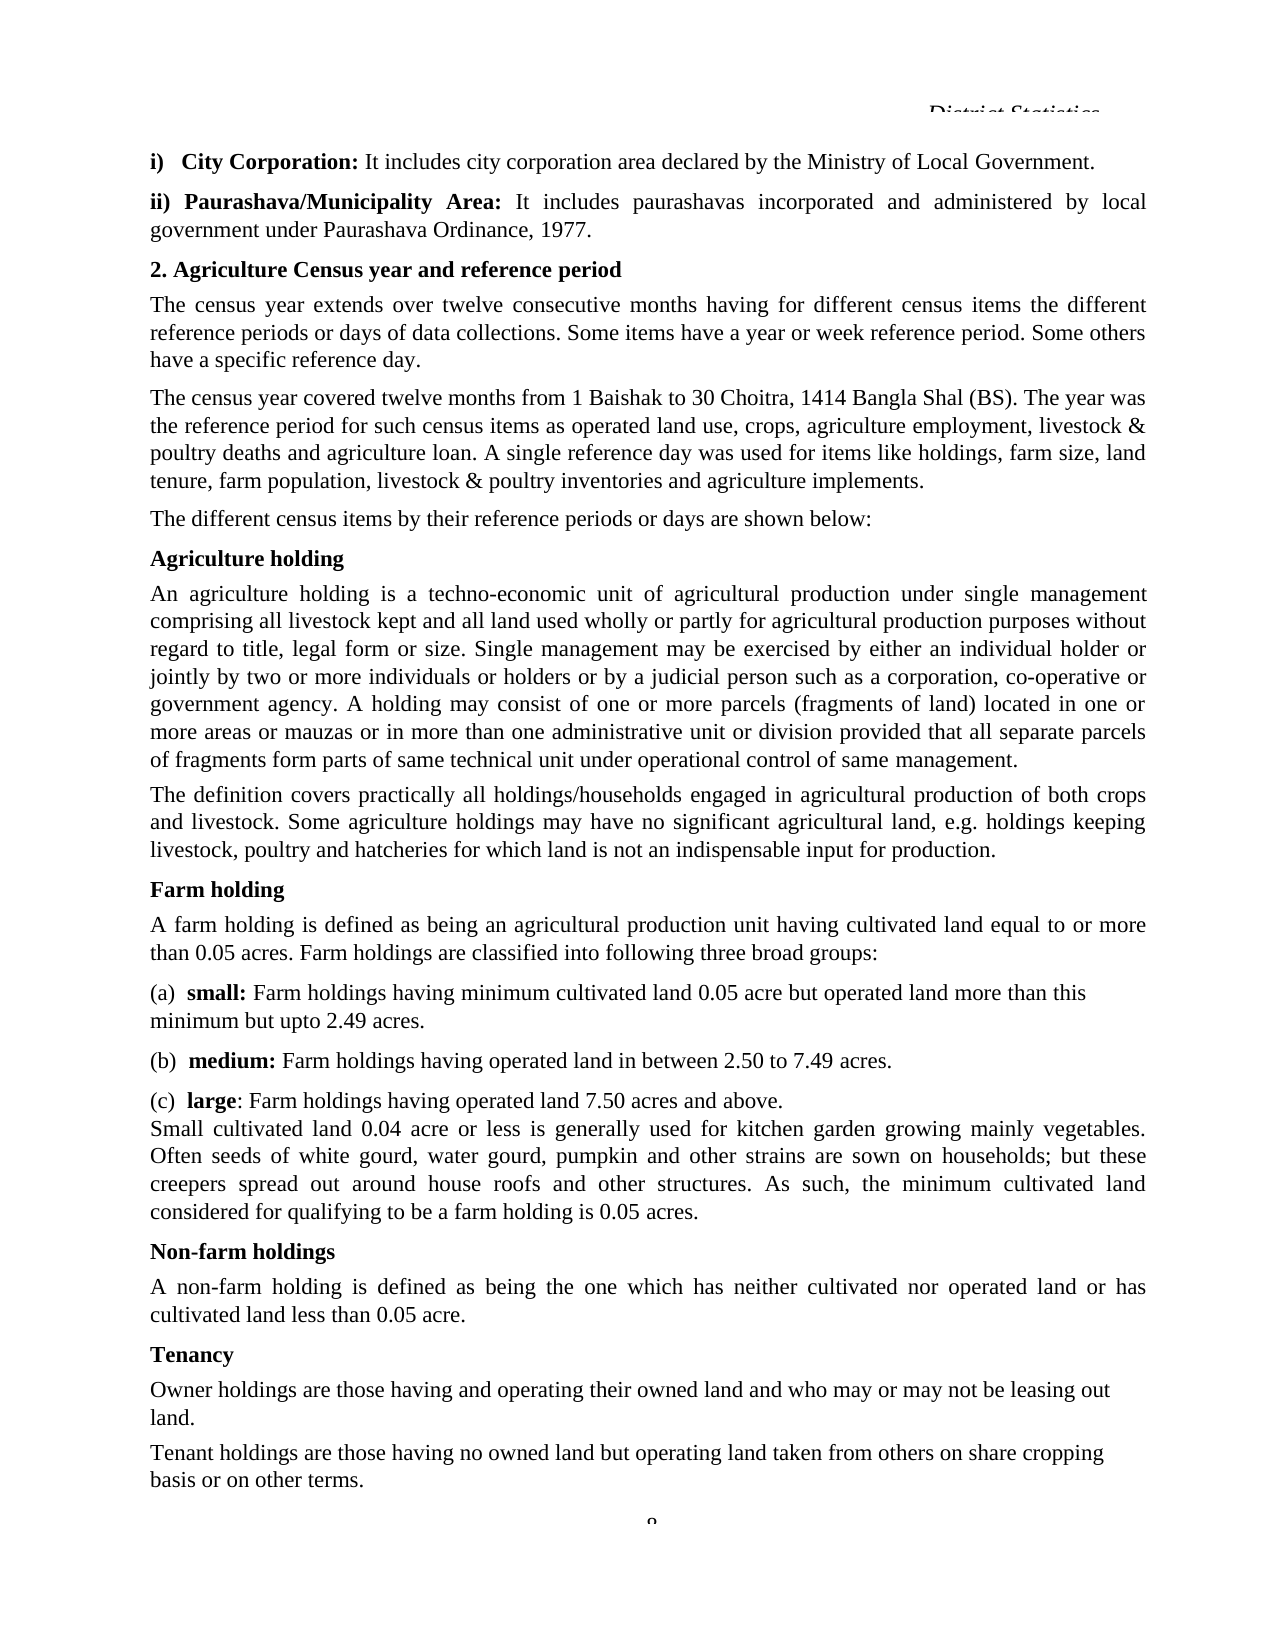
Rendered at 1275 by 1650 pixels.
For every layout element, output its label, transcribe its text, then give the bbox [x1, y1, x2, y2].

text The census year covered twelve months from 1 Baishak to 30 Choitra, 1414 Bangla Shal (BS). The year was the reference period for such census items as operated land use, crops, agriculture employment, livestock & poultry deaths and agriculture loan. A single reference day was used for items like holdings, farm size, land tenure, farm population, livestock & poultry inventories and agriculture implements. [150, 384, 1148, 493]
text The different census items by their reference periods or days are shown below: [150, 504, 1158, 531]
text An agriculture holding is a techno-economic unit of agricultural production under single management comprising all livestock kept and all land used wholly or partly for agricultural production purposes without regard to title, legal form or size. Single management may be exercised by either an individual holder or jointly by two or more individuals or holders or by a judicial person such as a corporation, co-operative or government agency. A holding may consist of one or more parcels (fragments of land) located in one or more areas or mauzas or in more than one administrative unit or division provided that all separate parcels of fragments form parts of same technical unit under operational control of same management. [150, 580, 1148, 772]
list Agriculture Census year and reference period [150, 256, 1158, 282]
list Paurashava/Municipality Area: It includes paurashavas incorporated and administered by local government under Paurashava Ordinance, 1977. [150, 188, 1148, 242]
text The definition covers practically all holdings/households engaged in agricultural production of both crops and livestock. Some agriculture holdings may have no significant agricultural land, e.g. holdings keeping livestock, poultry and hatcheries for which land is not an indispensable input for production. [150, 781, 1148, 862]
text Owner holdings are those having and operating their owned land and who may or may not be leasing out land. [150, 1376, 1148, 1430]
text Small cultivated land 0.04 acre or less is generally used for kitchen garden growing mainly vegetables. Often seeds of white gourd, water gourd, pumpkin and other strains are sown on households; but these creepers spread out around house roofs and other structures. As such, the minimum cultivated land considered for qualifying to be a farm holding is 0.05 acres. [150, 1115, 1148, 1224]
text A farm holding is defined as being an agricultural production unit having cultivated land equal to or more than 0.05 acres. Farm holdings are classified into following three broad groups: [150, 911, 1148, 965]
text Tenant holdings are those having no owned land but operating land taken from others on share cropping basis or on other terms. [150, 1438, 1148, 1492]
list City Corporation: It includes city corporation area declared by the Ministry of Local Government. [150, 148, 1158, 174]
list small: Farm holdings having minimum cultivated land 0.05 acre but operated land more than this minimum but upto 2.49 acres. [150, 979, 1087, 1033]
text The census year extends over twelve consecutive months having for different census items the different reference periods or days of data collections. Some items have a year or week reference period. Some others have a specific reference day. [150, 291, 1148, 373]
text Farm holding [150, 876, 1158, 903]
text Non-farm holdings [150, 1238, 1158, 1264]
text A non-farm holding is defined as being the one which has neither cultivated nor operated land or has cultivated land less than 0.05 acre. [150, 1273, 1148, 1327]
text Tenancy [150, 1341, 1158, 1367]
list large: Farm holdings having operated land 7.50 acres and above. [150, 1087, 1158, 1113]
text Agriculture holding [150, 545, 1158, 571]
list medium: Farm holdings having operated land in between 2.50 to 7.49 acres. [150, 1047, 1158, 1073]
